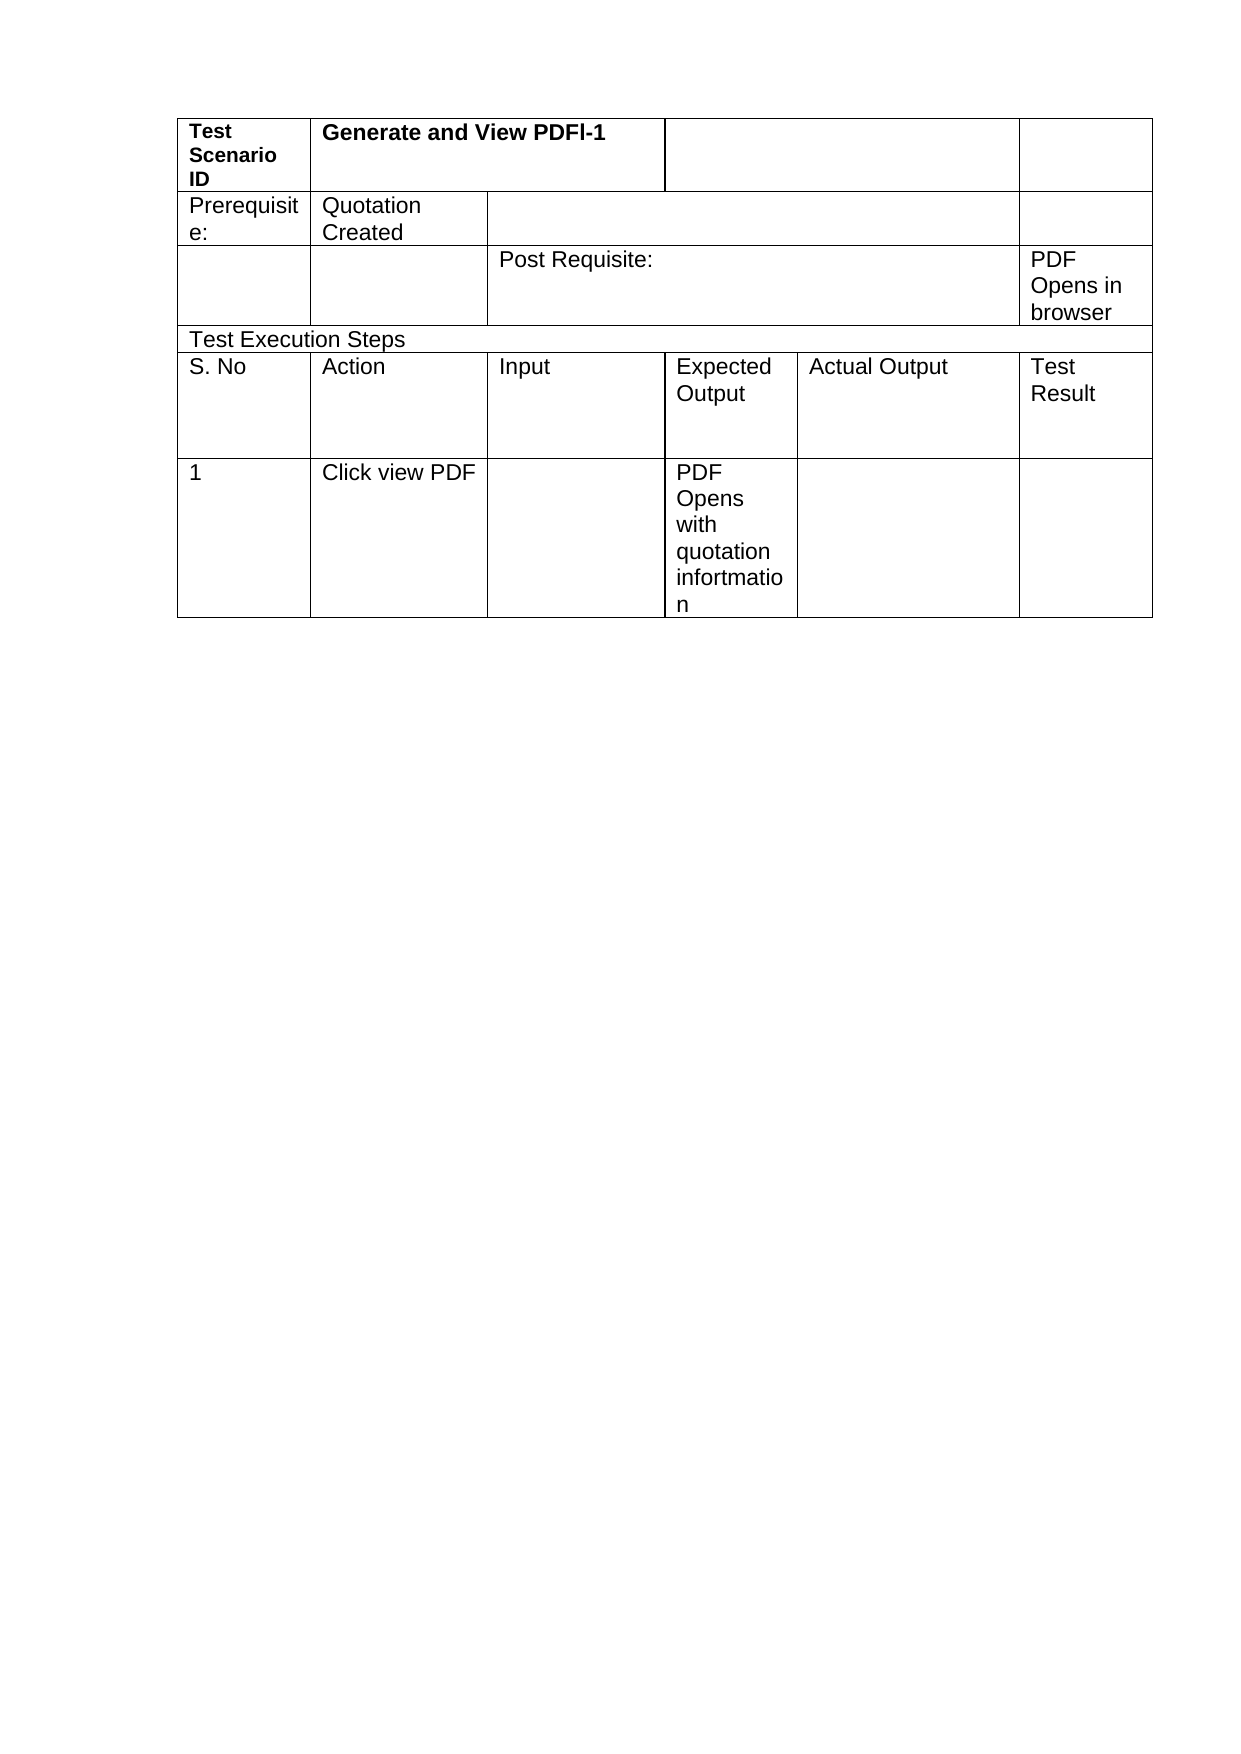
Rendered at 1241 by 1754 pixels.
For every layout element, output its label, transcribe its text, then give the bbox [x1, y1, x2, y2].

table_cell [488, 459, 664, 617]
table_cell [798, 459, 1019, 617]
table_cell Prerequisite: [178, 192, 310, 245]
table_cell PDF Opens with quotation infortmation [666, 459, 797, 617]
table_header [666, 119, 1019, 191]
table_header [1020, 119, 1152, 191]
table_cell [178, 246, 310, 325]
table_cell Click view PDF [311, 459, 487, 617]
table_cell Expected Output [666, 353, 797, 458]
table_cell Post Requisite: [488, 246, 1019, 325]
table_cell [1020, 459, 1152, 617]
table_cell Actual Output [798, 353, 1019, 458]
table_cell 1 [178, 459, 310, 617]
table_cell PDF Opens in browser [1020, 246, 1152, 325]
table_cell Action [311, 353, 487, 458]
table_cell [1020, 192, 1152, 245]
table_cell [311, 246, 487, 325]
table_cell Test Execution Steps [178, 326, 1152, 352]
table_cell S. No [178, 353, 310, 458]
table_cell [488, 192, 1019, 245]
table_header Generate and View PDFl-1 [311, 119, 664, 191]
table_cell Test Result [1020, 353, 1152, 458]
table_cell Quotation Created [311, 192, 487, 245]
table_header Test Scenario ID [178, 119, 310, 191]
table_cell Input [488, 353, 664, 458]
